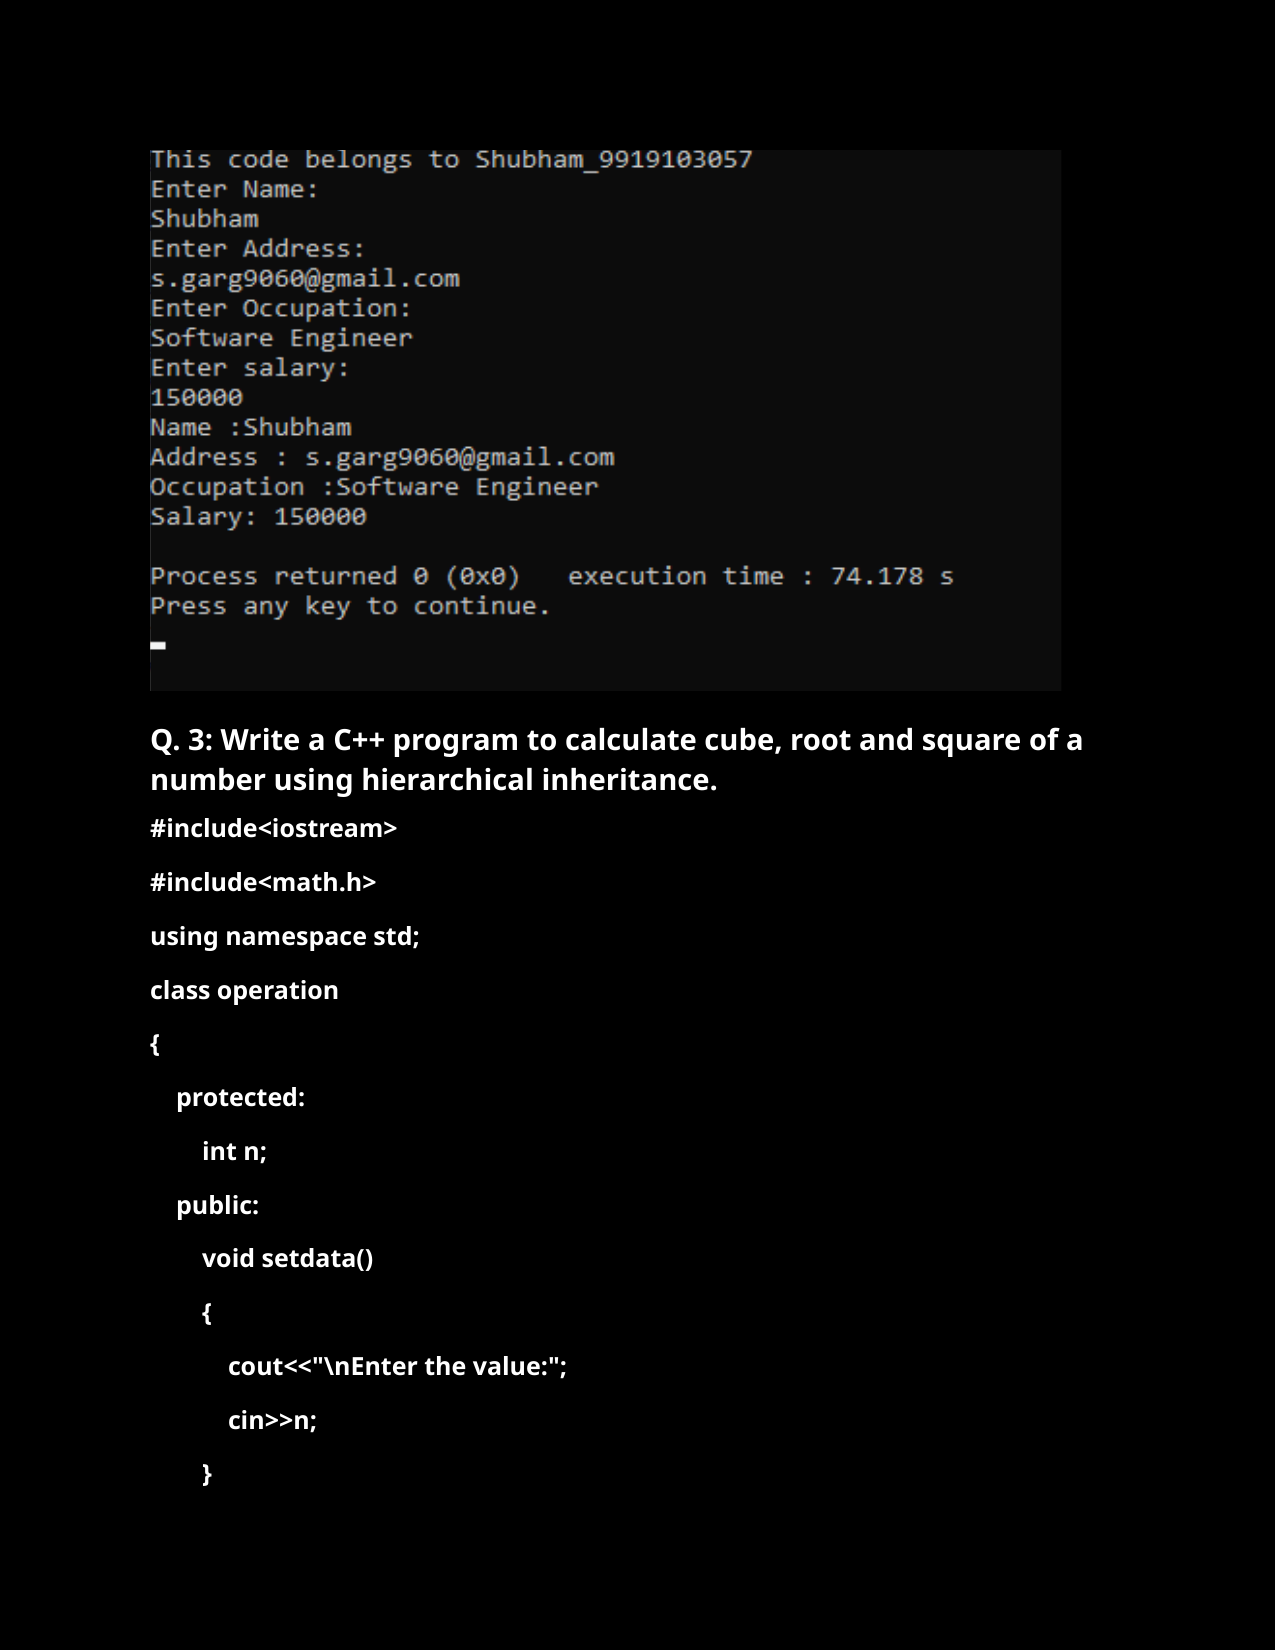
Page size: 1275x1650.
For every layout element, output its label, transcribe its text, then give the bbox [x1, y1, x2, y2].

subtitle Q. 3: Write a C++ program to calculate cube, root and square of a number using hierarchical inheritance. [150, 719, 1125, 798]
text } [150, 1456, 1125, 1490]
text class operation [150, 972, 1125, 1006]
text public: [150, 1187, 1125, 1221]
text using namespace std; [150, 918, 1125, 953]
text cin>>n; [150, 1402, 1125, 1436]
text #include<math.h> [150, 865, 1125, 899]
text #include<iostream> [150, 811, 1125, 845]
text void setdata() [150, 1241, 1125, 1275]
text cout<<"\nEnter the value:"; [150, 1348, 1125, 1383]
text int n; [150, 1133, 1125, 1168]
text { [150, 1026, 1125, 1060]
text { [150, 1295, 1125, 1329]
picture [150, 150, 1062, 691]
text protected: [150, 1080, 1125, 1114]
